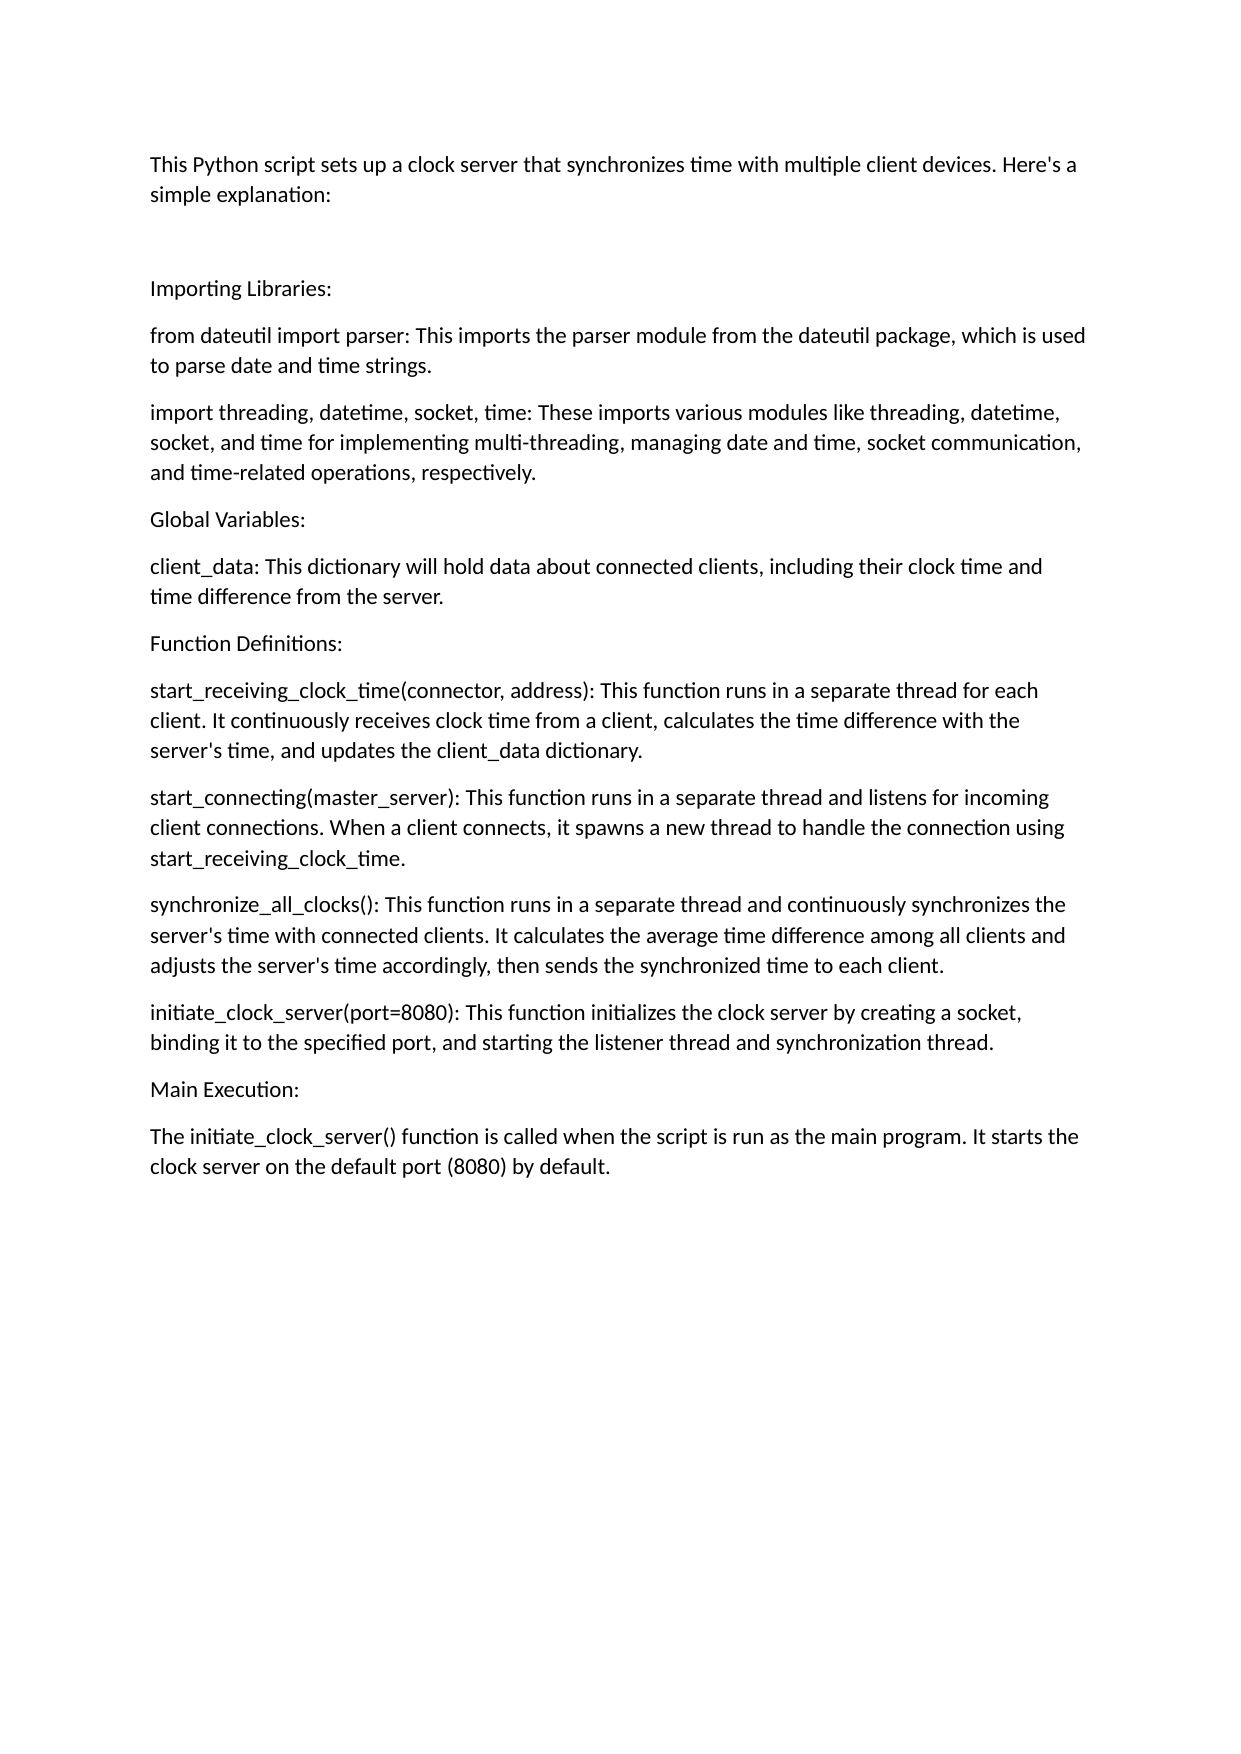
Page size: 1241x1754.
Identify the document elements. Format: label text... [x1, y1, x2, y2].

text synchronize_all_clocks(): This function runs in a separate thread and continuously synchronizes the server's time with connected clients. It calculates the average time difference among all clients and adjusts the server's time accordingly, then sends the synchronized time to each client. [150, 891, 1090, 979]
text The initiate_clock_server() function is called when the script is run as the main program. It starts the clock server on the default port (8080) by default. [150, 1122, 1090, 1180]
text This Python script sets up a clock server that synchronizes time with multiple client devices. Here's a simple explanation: [150, 150, 1090, 208]
text Global Variables: [150, 505, 1090, 533]
text Importing Libraries: [150, 274, 1090, 302]
text Function Definitions: [150, 629, 1090, 657]
text initiate_clock_server(port=8080): This function initializes the clock server by creating a socket, binding it to the specified port, and starting the listener thread and synchronization thread. [150, 998, 1090, 1056]
text Main Execution: [150, 1075, 1090, 1103]
text client_data: This dictionary will hold data about connected clients, including their clock time and time difference from the server. [150, 552, 1090, 610]
text import threading, datetime, socket, time: These imports various modules like threading, datetime, socket, and time for implementing multi-threading, managing date and time, socket communication, and time-related operations, respectively. [150, 398, 1090, 486]
text start_connecting(master_server): This function runs in a separate thread and listens for incoming client connections. When a client connects, it spawns a new thread to handle the connection using start_receiving_clock_time. [150, 783, 1090, 872]
text from dateutil import parser: This imports the parser module from the dateutil package, which is used to parse date and time strings. [150, 321, 1090, 379]
text start_receiving_clock_time(connector, address): This function runs in a separate thread for each client. It continuously receives clock time from a client, calculates the time difference with the server's time, and updates the client_data dictionary. [150, 676, 1090, 764]
